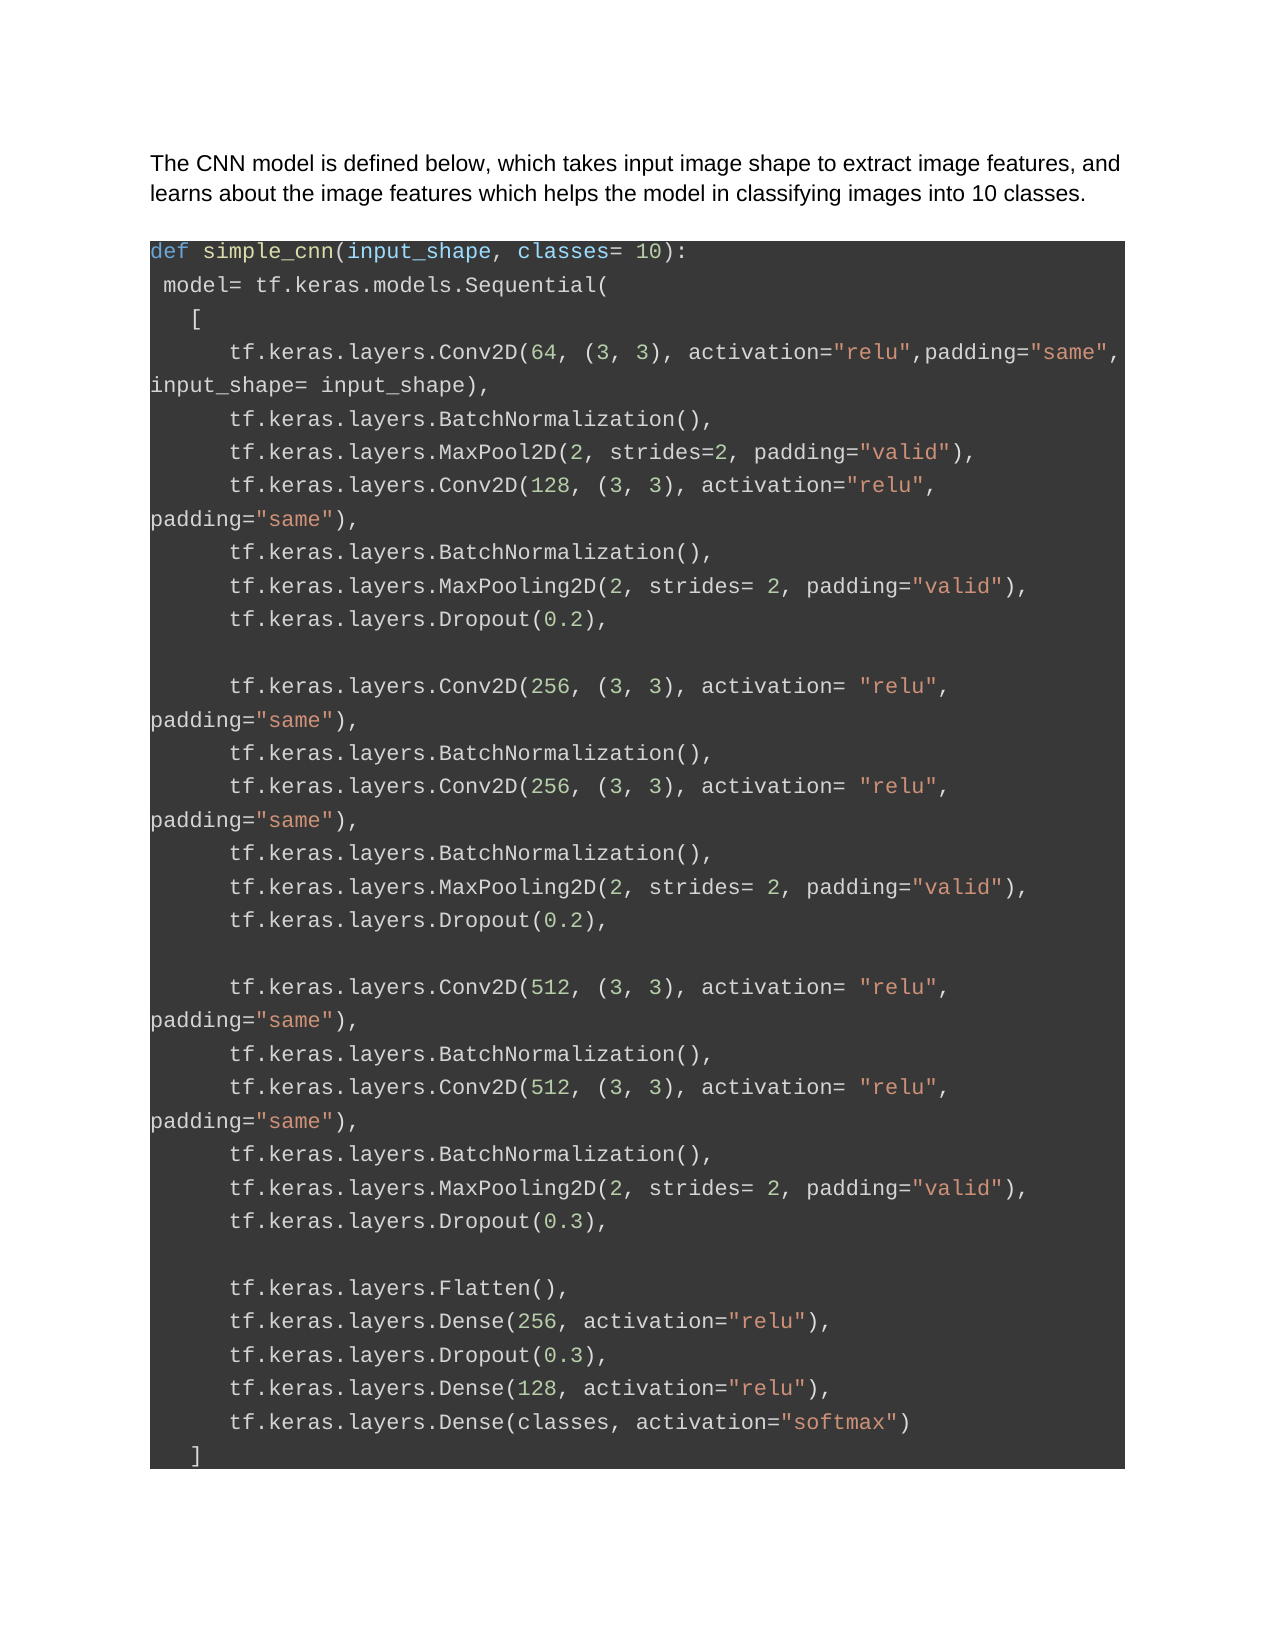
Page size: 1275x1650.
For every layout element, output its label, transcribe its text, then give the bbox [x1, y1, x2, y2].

text tf.keras.layers.Flatten(), [150, 1277, 1125, 1302]
text tf.keras.layers.MaxPooling2D(2, strides= 2, padding="valid"), [150, 876, 1125, 901]
text tf.keras.layers.Conv2D(512, (3, 3), activation= "relu", padding="same"), [150, 1077, 1125, 1135]
text tf.keras.layers.Conv2D(256, (3, 3), activation= "relu", padding="same"), [150, 776, 1125, 834]
text tf.keras.layers.BatchNormalization(), [150, 542, 1125, 566]
text tf.keras.layers.BatchNormalization(), [150, 408, 1125, 433]
text tf.keras.layers.BatchNormalization(), [150, 1043, 1125, 1068]
text tf.keras.layers.Dropout(0.2), [150, 909, 1125, 934]
text tf.keras.layers.Conv2D(64, (3, 3), activation="relu",padding="same", input_shape= input_shape), [150, 341, 1125, 399]
text tf.keras.layers.Dropout(0.3), [150, 1210, 1125, 1235]
text tf.keras.layers.BatchNormalization(), [150, 742, 1125, 767]
text tf.keras.layers.MaxPool2D(2, strides=2, padding="valid"), [150, 441, 1125, 466]
text tf.keras.layers.BatchNormalization(), [150, 842, 1125, 867]
text tf.keras.layers.Dropout(0.3), [150, 1344, 1125, 1369]
text ] [150, 1444, 1125, 1469]
text tf.keras.layers.MaxPooling2D(2, strides= 2, padding="valid"), [150, 1177, 1125, 1202]
text tf.keras.layers.BatchNormalization(), [150, 1143, 1125, 1168]
text tf.keras.layers.Dropout(0.2), [150, 608, 1125, 633]
text def simple_cnn(input_shape, classes= 10): [150, 241, 1125, 265]
text tf.keras.layers.Dense(classes, activation="softmax") [150, 1411, 1125, 1436]
text [ [150, 307, 1125, 332]
text tf.keras.layers.Dense(128, activation="relu"), [150, 1377, 1125, 1402]
text tf.keras.layers.Conv2D(256, (3, 3), activation= "relu", padding="same"), [150, 675, 1125, 733]
text tf.keras.layers.Conv2D(128, (3, 3), activation="relu", padding="same"), [150, 475, 1125, 533]
text The CNN model is defined below, which takes input image shape to extract image features, and learns about the image features which helps the model in classifying images into 10 classes. [150, 150, 1125, 207]
text tf.keras.layers.Dense(256, activation="relu"), [150, 1311, 1125, 1335]
text tf.keras.layers.MaxPooling2D(2, strides= 2, padding="valid"), [150, 575, 1125, 600]
text model= tf.keras.models.Sequential( [150, 274, 1125, 299]
text tf.keras.layers.Conv2D(512, (3, 3), activation= "relu", padding="same"), [150, 976, 1125, 1034]
